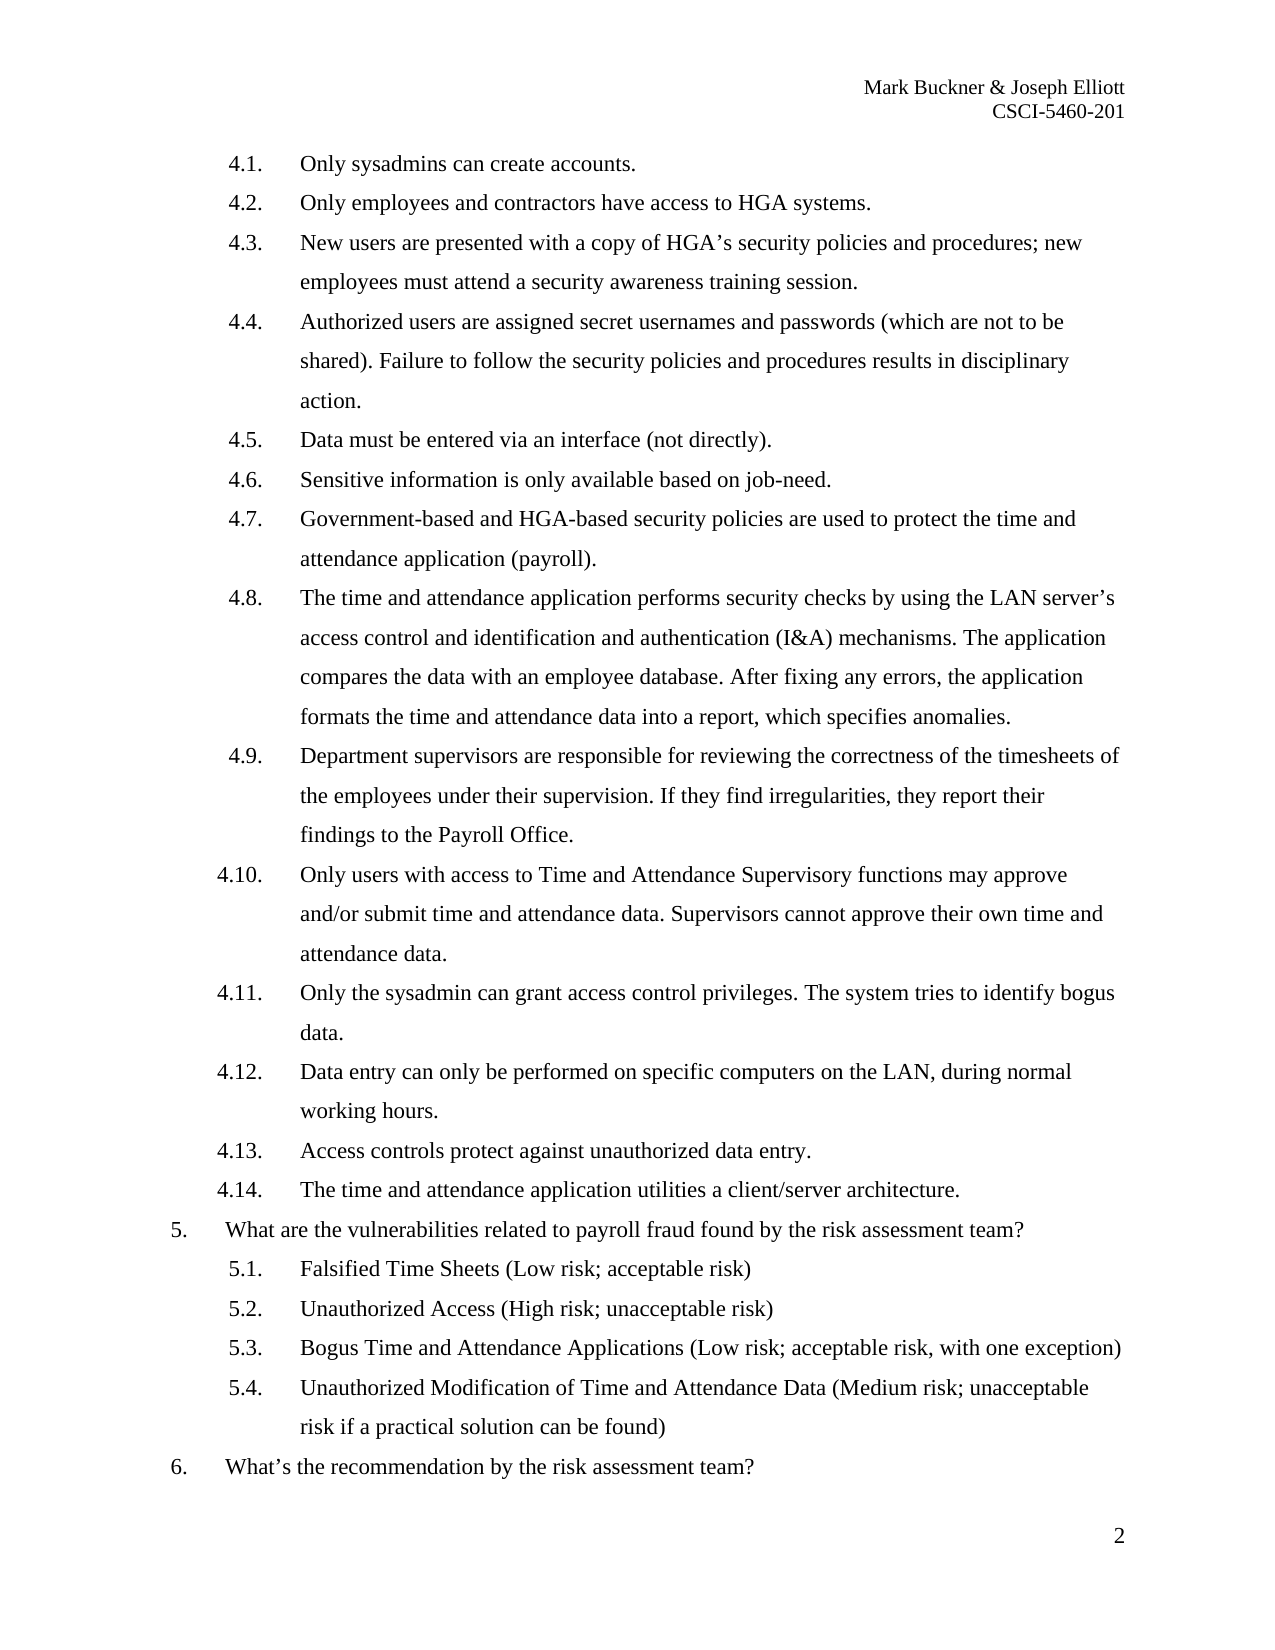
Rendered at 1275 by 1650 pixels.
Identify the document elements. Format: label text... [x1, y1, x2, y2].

list Only the sysadmin can grant access control privileges. The system tries to identify bogus data. [263, 979, 1125, 1045]
list Access controls protect against unauthorized data entry. [263, 1137, 1125, 1163]
list The time and attendance application utilities a client/server architecture. [263, 1176, 1125, 1203]
list Department supervisors are responsible for reviewing the correctness of the timesheets of the employees under their supervision. If they find irregularities, they report their findings to the Payroll Office. [263, 742, 1125, 847]
list The time and attendance application performs security checks by using the LAN server’s access control and identification and authentication (I&A) mechanisms. The application compares the data with an employee database. After fixing any errors, the application formats the time and attendance data into a report, which specifies anomalies. [263, 584, 1125, 729]
list Only users with access to Time and Attendance Supervisory functions may approve and/or submit time and attendance data. Supervisors cannot approve their own time and attendance data. [263, 861, 1125, 966]
list New users are presented with a copy of HGA’s security policies and procedures; new employees must attend a security awareness training session. [263, 229, 1125, 295]
list Data must be entered via an interface (not directly). [263, 426, 1125, 453]
list Data entry can only be performed on specific computers on the LAN, during normal working hours. [263, 1058, 1125, 1124]
list What’s the recommendation by the risk assessment team? [188, 1453, 1125, 1479]
list Falsified Time Sheets (Low risk; acceptable risk) [263, 1255, 1125, 1282]
list Unauthorized Modification of Time and Attendance Data (Medium risk; unacceptable risk if a practical solution can be found) [263, 1374, 1125, 1440]
list Only employees and contractors have access to HGA systems. [263, 189, 1125, 216]
list Authorized users are assigned secret usernames and passwords (which are not to be shared). Failure to follow the security policies and procedures results in disciplinary action. [263, 308, 1125, 413]
list Government-based and HGA-based security policies are used to protect the time and attendance application (payroll). [263, 505, 1125, 571]
list What are the vulnerabilities related to payroll fraud found by the risk assessment team? [188, 1216, 1125, 1242]
list Sensitive information is only available based on job-need. [263, 466, 1125, 492]
list Unauthorized Access (High risk; unacceptable risk) [263, 1295, 1125, 1321]
list Only sysadmins can create accounts. [263, 150, 1125, 176]
list Bogus Time and Attendance Applications (Low risk; acceptable risk, with one exception) [263, 1334, 1125, 1361]
